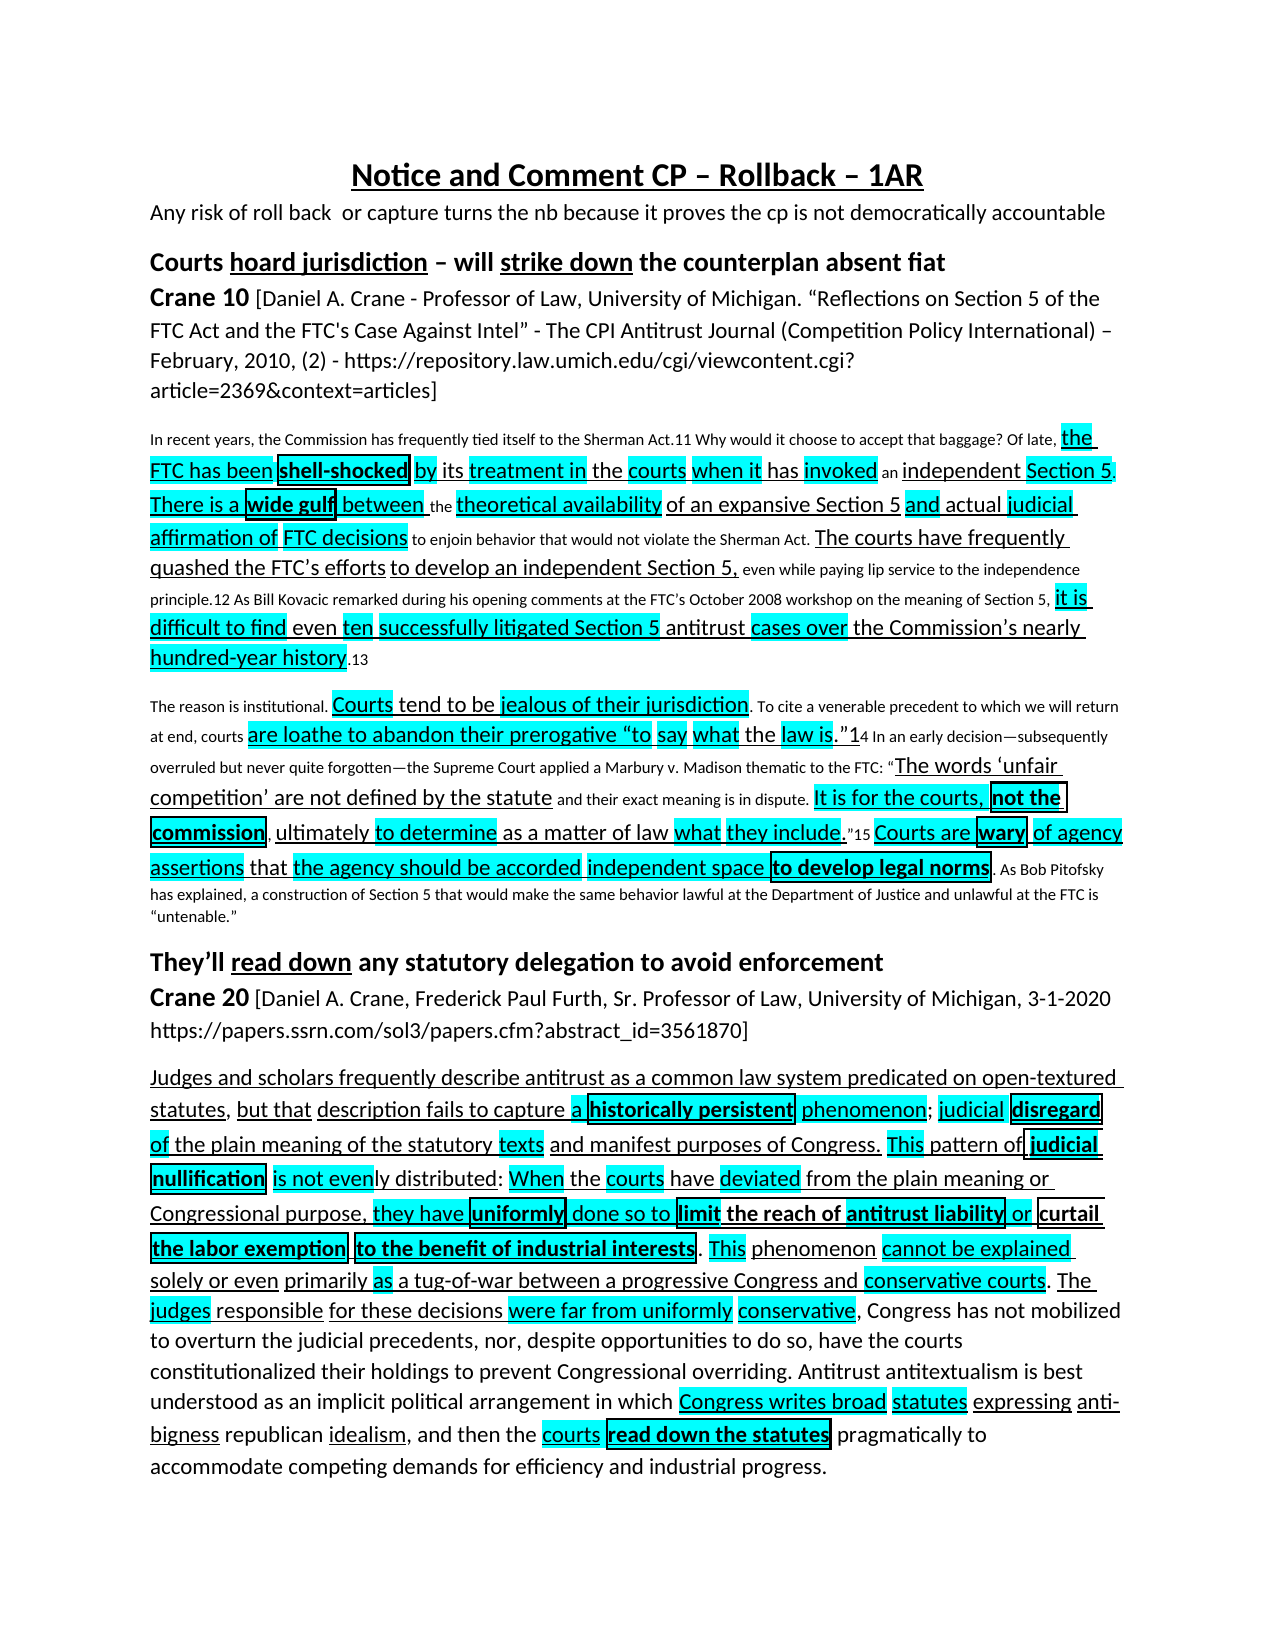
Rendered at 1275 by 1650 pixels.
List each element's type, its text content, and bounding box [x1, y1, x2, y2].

subtitle Notice and Comment CP – Rollback – 1AR [150, 154, 1125, 195]
subtitle They’ll read down any statutory delegation to avoid enforcement [150, 945, 1125, 978]
subtitle Courts hoard jurisdiction – will strike down the counterplan absent fiat [150, 245, 1125, 278]
text Crane 20 [Daniel A. Crane, Frederick Paul Furth, Sr. Professor of Law, University of Michigan, 3-1-2020 https://papers.ssrn.com/sol3/papers.cfm?abstract_id=3561870] [150, 981, 1125, 1044]
text Any risk of roll back or capture turns the nb because it proves the cp is not democratically accountable [150, 198, 1125, 226]
text In recent years, the Commission has frequently tied itself to the Sherman Act.11 Why would it choose to accept that baggage? Of late, the FTC has been shell-shocked by its treatment in the courts when it has invoked an independent Section 5. There is a wide gulf between the theoretical availability of an expansive Section 5 and actual judicial affirmation of FTC decisions to enjoin behavior that would not violate the Sherman Act. The courts have frequently quashed the FTC’s efforts to develop an independent Section 5, even while paying lip service to the independence principle.12 As Bill Kovacic remarked during his opening comments at the FTC’s October 2008 workshop on the meaning of Section 5, it is difficult to find even ten successfully litigated Section 5 antitrust cases over the Commission’s nearly hundred-year history.13 [150, 423, 1125, 672]
text Crane 10 [Daniel A. Crane - Professor of Law, University of Michigan. “Reflections on Section 5 of the FTC Act and the FTC's Case Against Intel” - The CPI Antitrust Journal (Competition Policy International) – February, 2010, (2) - https://repository.law.umich.edu/cgi/viewcontent.cgi?article=2369&context=articles] [150, 281, 1125, 404]
text Judges and scholars frequently describe antitrust as a common law system predicated on open-textured statutes, but that description fails to capture a historically persistent phenomenon; judicial disregard of the plain meaning of the statutory texts and manifest purposes of Congress. This pattern of judicial nullification is not evenly distributed: When the courts have deviated from the plain meaning or Congressional purpose, they have uniformly done so to limit the reach of antitrust liability or curtail the labor exemption to the benefit of industrial interests. This phenomenon cannot be explained solely or even primarily as a tug-of-war between a progressive Congress and conservative courts. The judges responsible for these decisions were far from uniformly conservative, Congress has not mobilized to overturn the judicial precedents, nor, despite opportunities to do so, have the courts constitutionalized their holdings to prevent Congressional overriding. Antitrust antitextualism is best understood as an implicit political arrangement in which Congress writes broad statutes expressing anti-bigness republican idealism, and then the courts read down the statutes pragmatically to accommodate competing demands for efficiency and industrial progress. [150, 1063, 1125, 1480]
text The reason is institutional. Courts tend to be jealous of their jurisdiction. To cite a venerable precedent to which we will return at end, courts are loathe to abandon their prerogative “to say what the law is.”14 In an early decision—subsequently overruled but never quite forgotten—the Supreme Court applied a Marbury v. Madison thematic to the FTC: “The words ‘unfair competition’ are not defined by the statute and their exact meaning is in dispute. It is for the courts, not the commission, ultimately to determine as a matter of law what they include.”15 Courts are wary of agency assertions that the agency should be accorded independent space to develop legal norms. As Bob Pitofsky has explained, a construction of Section 5 that would make the same behavior lawful at the Department of Justice and unlawful at the FTC is “untenable.” [150, 690, 1125, 927]
